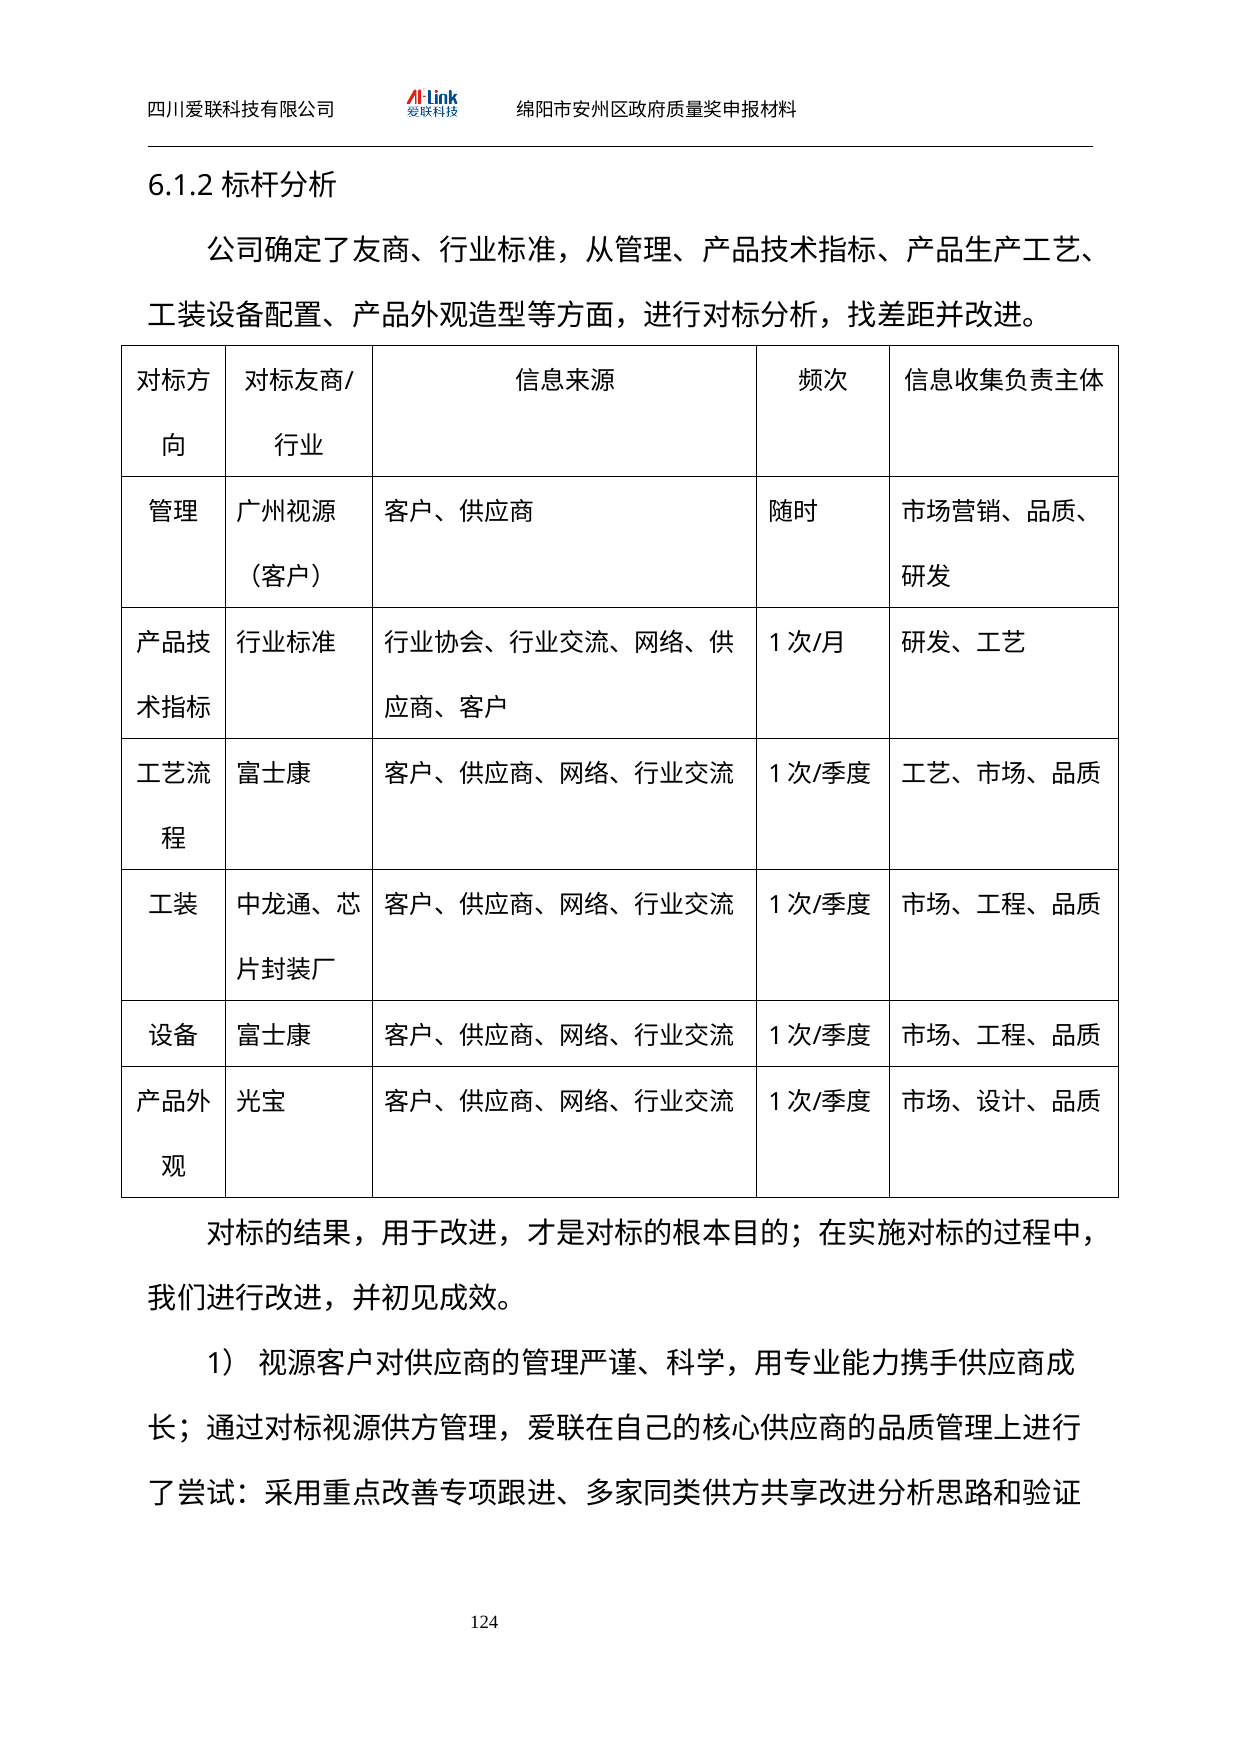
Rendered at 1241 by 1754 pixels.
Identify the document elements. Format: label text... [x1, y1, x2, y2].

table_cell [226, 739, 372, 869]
picture [406, 88, 458, 117]
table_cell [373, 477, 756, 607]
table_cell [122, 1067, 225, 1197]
text 对标的结果，用于改进，才是对标的根本目的；在实施对标的过程中，我们进行改进，并初见成效。 [148, 1198, 1093, 1328]
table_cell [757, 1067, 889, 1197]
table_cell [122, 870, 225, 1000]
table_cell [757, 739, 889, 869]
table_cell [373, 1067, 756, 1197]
text 6.1.2 标杆分析 [148, 150, 1093, 215]
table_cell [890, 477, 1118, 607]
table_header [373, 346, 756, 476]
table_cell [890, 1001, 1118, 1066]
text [148, 1328, 1093, 1523]
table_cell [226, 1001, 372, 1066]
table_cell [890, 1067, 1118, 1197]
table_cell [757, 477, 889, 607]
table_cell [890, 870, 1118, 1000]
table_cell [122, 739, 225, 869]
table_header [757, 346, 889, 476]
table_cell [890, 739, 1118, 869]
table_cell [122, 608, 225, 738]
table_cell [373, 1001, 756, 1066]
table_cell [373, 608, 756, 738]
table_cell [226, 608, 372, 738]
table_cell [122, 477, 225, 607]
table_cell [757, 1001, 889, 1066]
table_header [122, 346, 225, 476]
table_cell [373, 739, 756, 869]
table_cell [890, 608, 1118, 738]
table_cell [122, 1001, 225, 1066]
text 公司确定了友商、行业标准，从管理、产品技术指标、产品生产工艺、工装设备配置、产品外观造型等方面，进行对标分析，找差距并改进。 [148, 215, 1093, 345]
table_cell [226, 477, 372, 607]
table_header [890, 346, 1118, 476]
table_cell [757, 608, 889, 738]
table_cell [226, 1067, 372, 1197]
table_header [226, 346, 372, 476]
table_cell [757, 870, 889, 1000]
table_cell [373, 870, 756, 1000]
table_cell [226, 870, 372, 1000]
